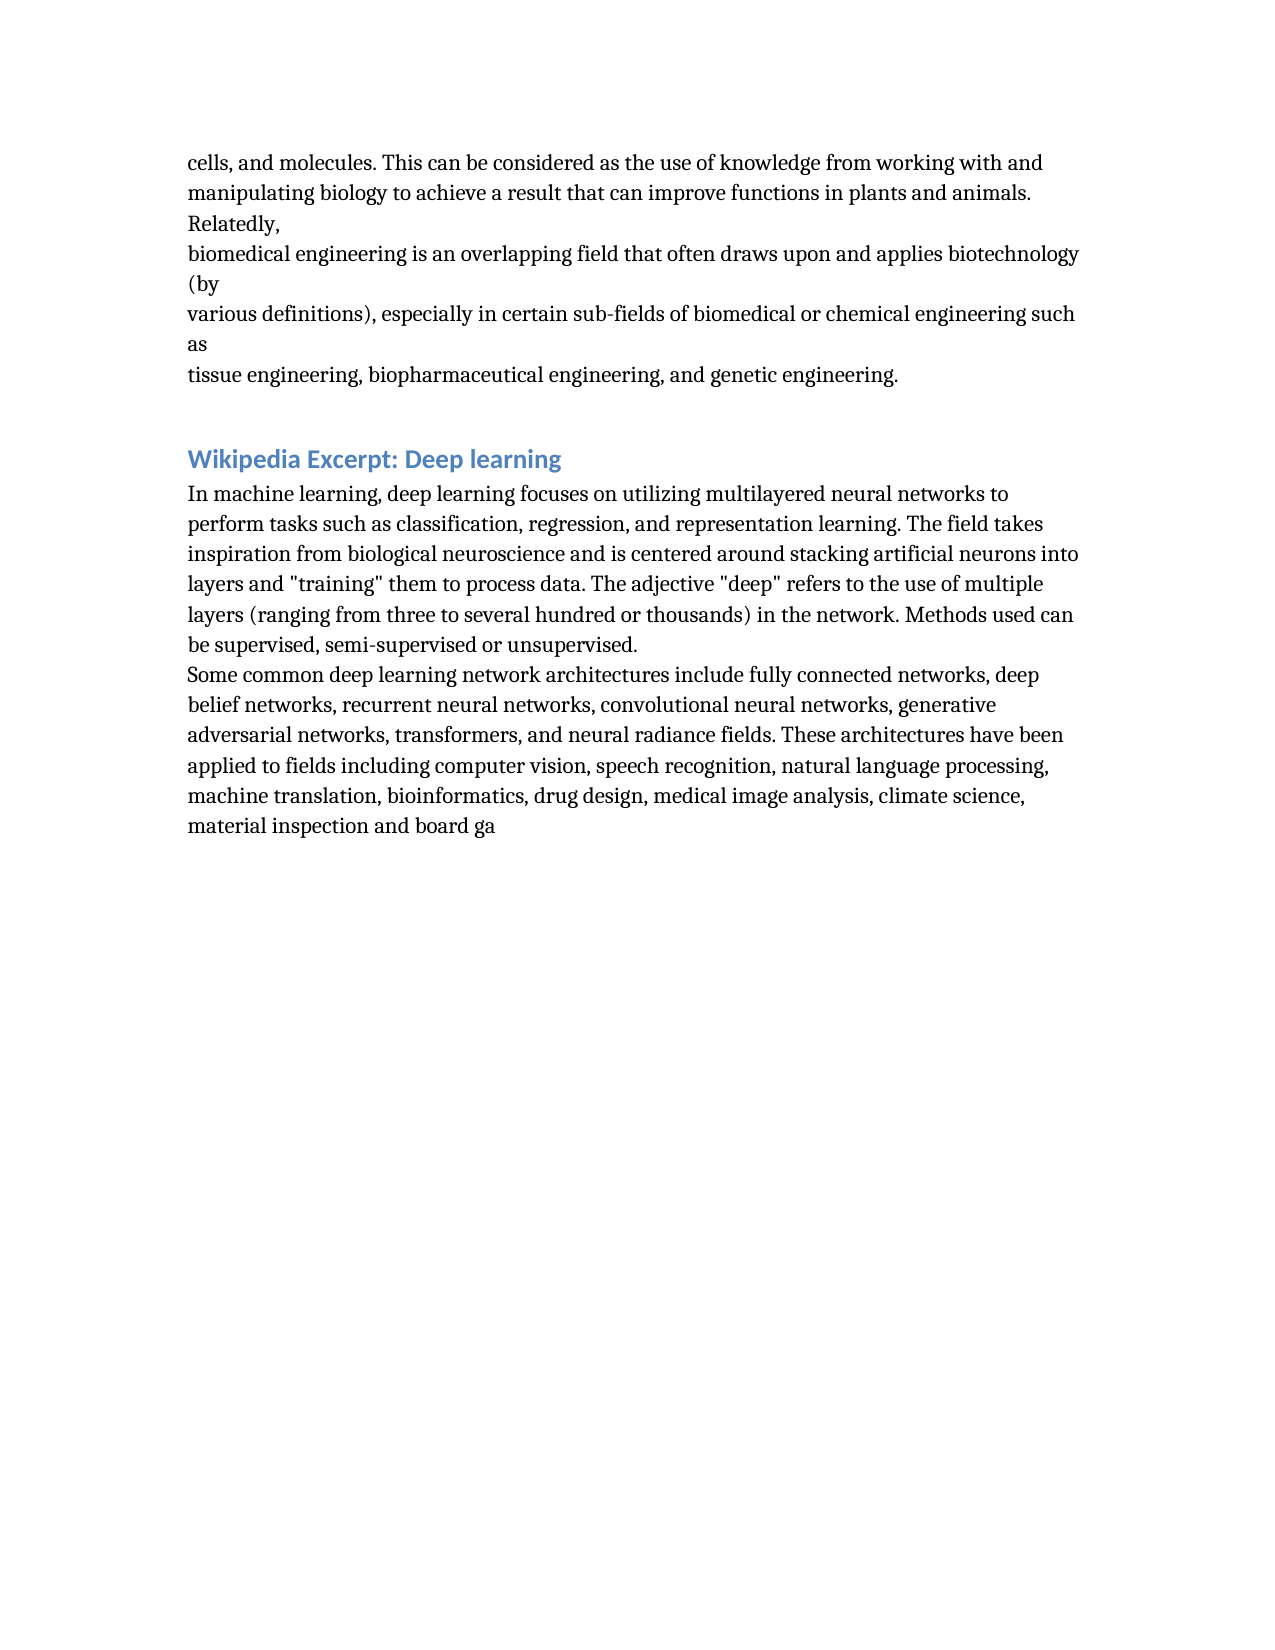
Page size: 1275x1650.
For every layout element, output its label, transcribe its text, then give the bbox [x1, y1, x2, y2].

text cells, and molecules. This can be considered as the use of knowledge from working with and manipulating biology to achieve a result that can improve functions in plants and animals. Relatedly, biomedical engineering is an overlapping field that often draws upon and applies biotechnology (by various definitions), especially in certain sub-fields of biomedical or chemical engineering such as tissue engineering, biopharmaceutical engineering, and genetic engineering. [187, 150, 1087, 418]
subtitle Wikipedia Excerpt: Deep learning [187, 443, 1087, 476]
text In machine learning, deep learning focuses on utilizing multilayered neural networks to perform tasks such as classification, regression, and representation learning. The field takes inspiration from biological neuroscience and is centered around stacking artificial neurons into layers and "training" them to process data. The adjective "deep" refers to the use of multiple layers (ranging from three to several hundred or thousands) in the network. Methods used can be supervised, semi-supervised or unsupervised. Some common deep learning network architectures include fully connected networks, deep belief networks, recurrent neural networks, convolutional neural networks, generative adversarial networks, transformers, and neural radiance fields. These architectures have been applied to fields including computer vision, speech recognition, natural language processing, machine translation, bioinformatics, drug design, medical image analysis, climate science, material inspection and board ga [187, 481, 1087, 839]
